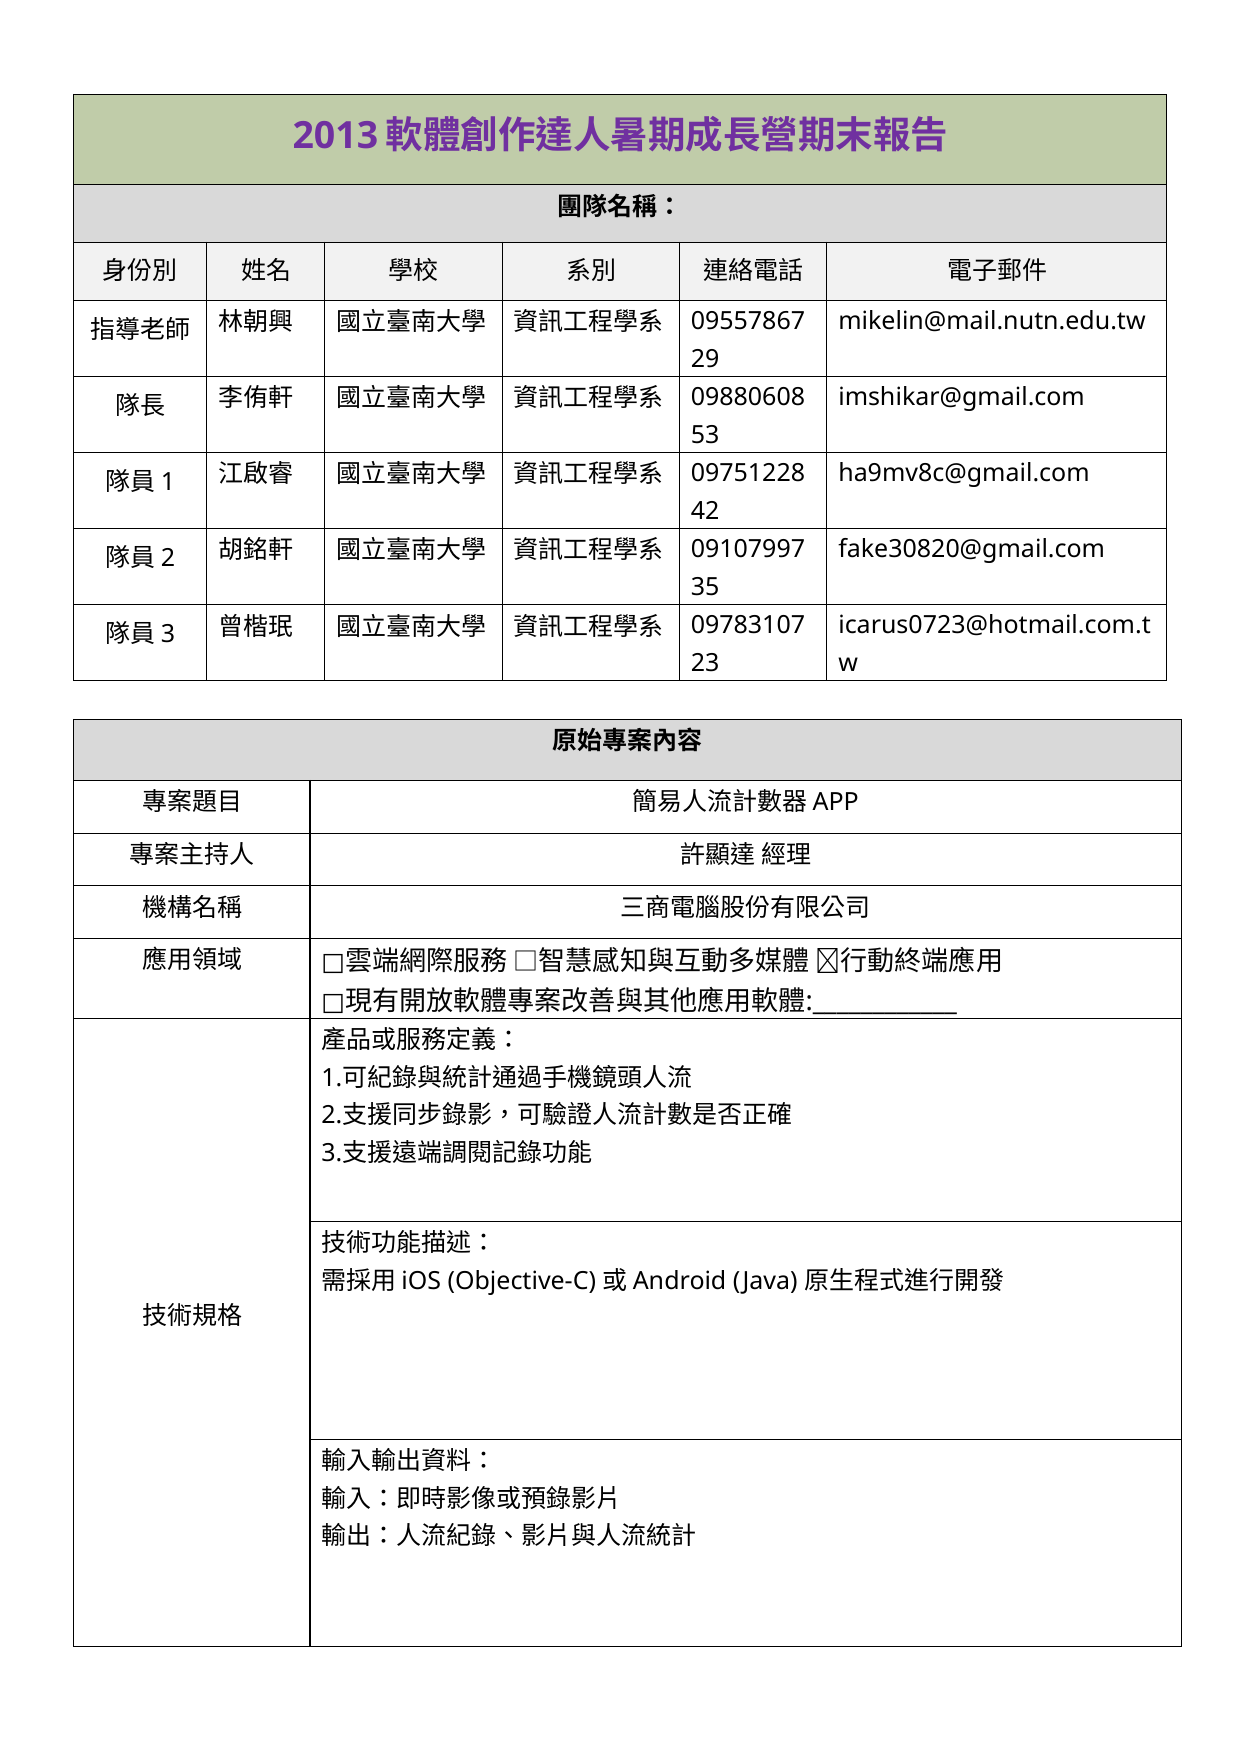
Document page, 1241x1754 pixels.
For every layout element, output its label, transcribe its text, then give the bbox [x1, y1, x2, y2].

table_cell 身份別 [74, 243, 206, 300]
table_cell 簡易人流計數器APP [311, 781, 1181, 832]
table_cell 資訊工程學系 [503, 529, 679, 604]
table_cell icarus0723@hotmail.com.tw [827, 605, 1166, 680]
table_cell 資訊工程學系 [503, 605, 679, 680]
table_cell 隊員2 [74, 529, 206, 604]
table_cell 學校 [325, 243, 502, 300]
table_cell 產品或服務定義： 1.可紀錄與統計通過手機鏡頭人流 2.支援同步錄影，可驗證人流計數是否正確 3.支援遠端調閱記錄功能 [311, 1019, 1181, 1221]
table_cell 許顯達 經理 [311, 834, 1181, 885]
table_cell 隊員3 [74, 605, 206, 680]
table_cell 胡銘軒 [207, 529, 324, 604]
table_cell 三商電腦股份有限公司 [311, 886, 1181, 938]
table_cell 隊長 [74, 377, 206, 452]
table_cell 林朝興 [207, 301, 324, 376]
table_cell 連絡電話 [680, 243, 826, 300]
table_cell 國立臺南大學 [325, 453, 502, 528]
table_cell 姓名 [207, 243, 324, 300]
table_cell 隊員1 [74, 453, 206, 528]
table_cell 曾楷珉 [207, 605, 324, 680]
table_cell 國立臺南大學 [325, 529, 502, 604]
table_cell 資訊工程學系 [503, 301, 679, 376]
table_cell 技術規格 [74, 1019, 309, 1646]
table_header 2013軟體創作達人暑期成長營期末報告 [74, 95, 1166, 184]
table_cell 機構名稱 [74, 886, 309, 938]
table_cell 電子郵件 [827, 243, 1166, 300]
table_cell 專案主持人 [74, 834, 309, 885]
table_cell 0975122842 [680, 453, 826, 528]
table_cell mikelin@mail.nutn.edu.tw [827, 301, 1166, 376]
table_cell 0910799735 [680, 529, 826, 604]
table_cell 指導老師 [74, 301, 206, 376]
table_cell 江啟睿 [207, 453, 324, 528]
table_cell 系別 [503, 243, 679, 300]
table_cell 0955786729 [680, 301, 826, 376]
table_cell □雲端網際服務 □智慧感知與互動多媒體 行動終端應用 □現有開放軟體專案改善與其他應用軟體:____________ [311, 939, 1181, 1018]
table_cell 李侑軒 [207, 377, 324, 452]
table_cell 國立臺南大學 [325, 605, 502, 680]
table_cell 資訊工程學系 [503, 453, 679, 528]
table_header 原始專案內容 [74, 720, 1181, 780]
table_cell imshikar@gmail.com [827, 377, 1166, 452]
table_cell 技術功能描述： 需採用iOS (Objective-C) 或Android (Java) 原生程式進行開發 [311, 1222, 1181, 1439]
table_cell 團隊名稱： [74, 185, 1166, 242]
table_cell 國立臺南大學 [325, 377, 502, 452]
table_cell fake30820@gmail.com [827, 529, 1166, 604]
table_cell ha9mv8c@gmail.com [827, 453, 1166, 528]
table_cell 國立臺南大學 [325, 301, 502, 376]
table_cell 資訊工程學系 [503, 377, 679, 452]
table_cell 0988060853 [680, 377, 826, 452]
table_cell 應用領域 [74, 939, 309, 1018]
table_cell 0978310723 [680, 605, 826, 680]
table_cell 輸入輸出資料： 輸入：即時影像或預錄影片 輸出：人流紀錄、影片與人流統計 [311, 1440, 1181, 1646]
table_cell 專案題目 [74, 781, 309, 832]
